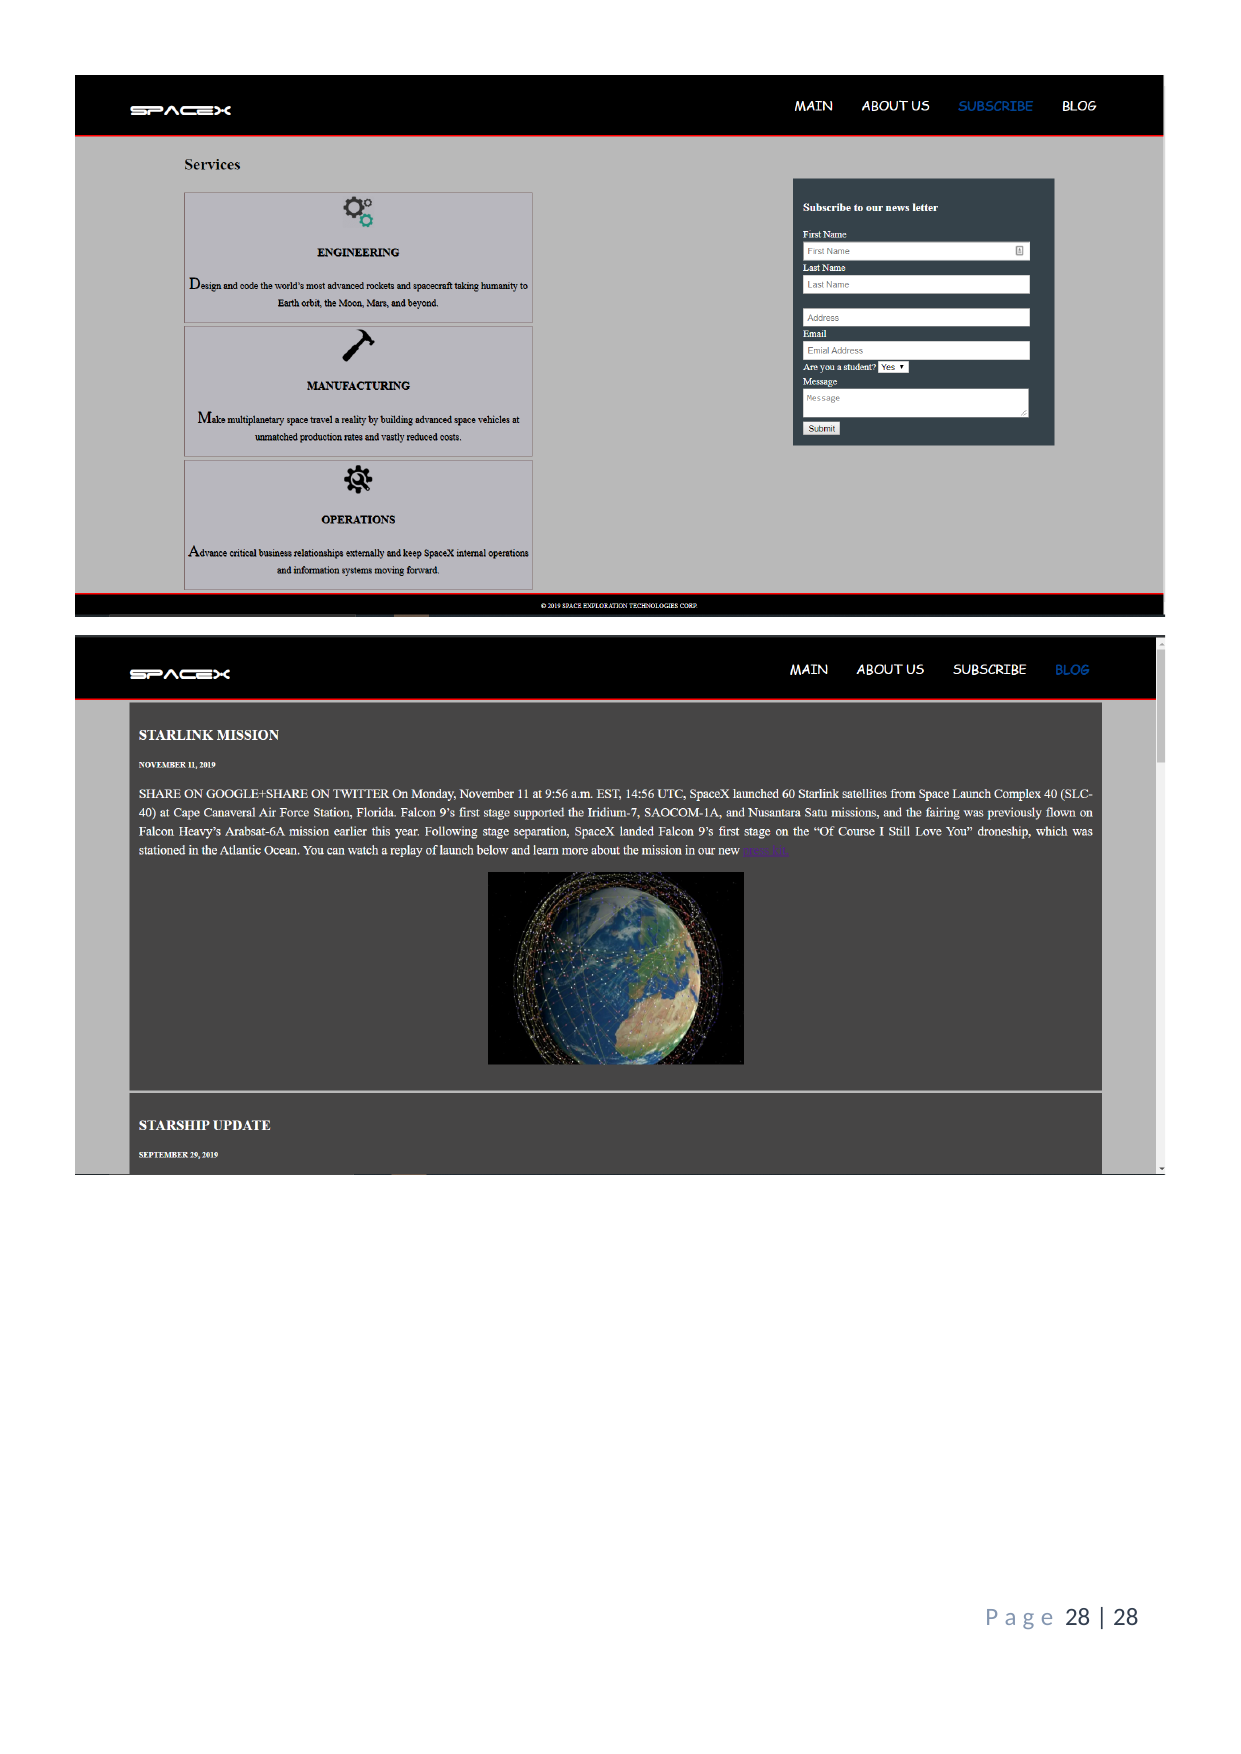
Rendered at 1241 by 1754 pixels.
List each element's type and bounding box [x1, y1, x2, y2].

picture [75, 75, 1166, 617]
picture [75, 635, 1166, 1175]
